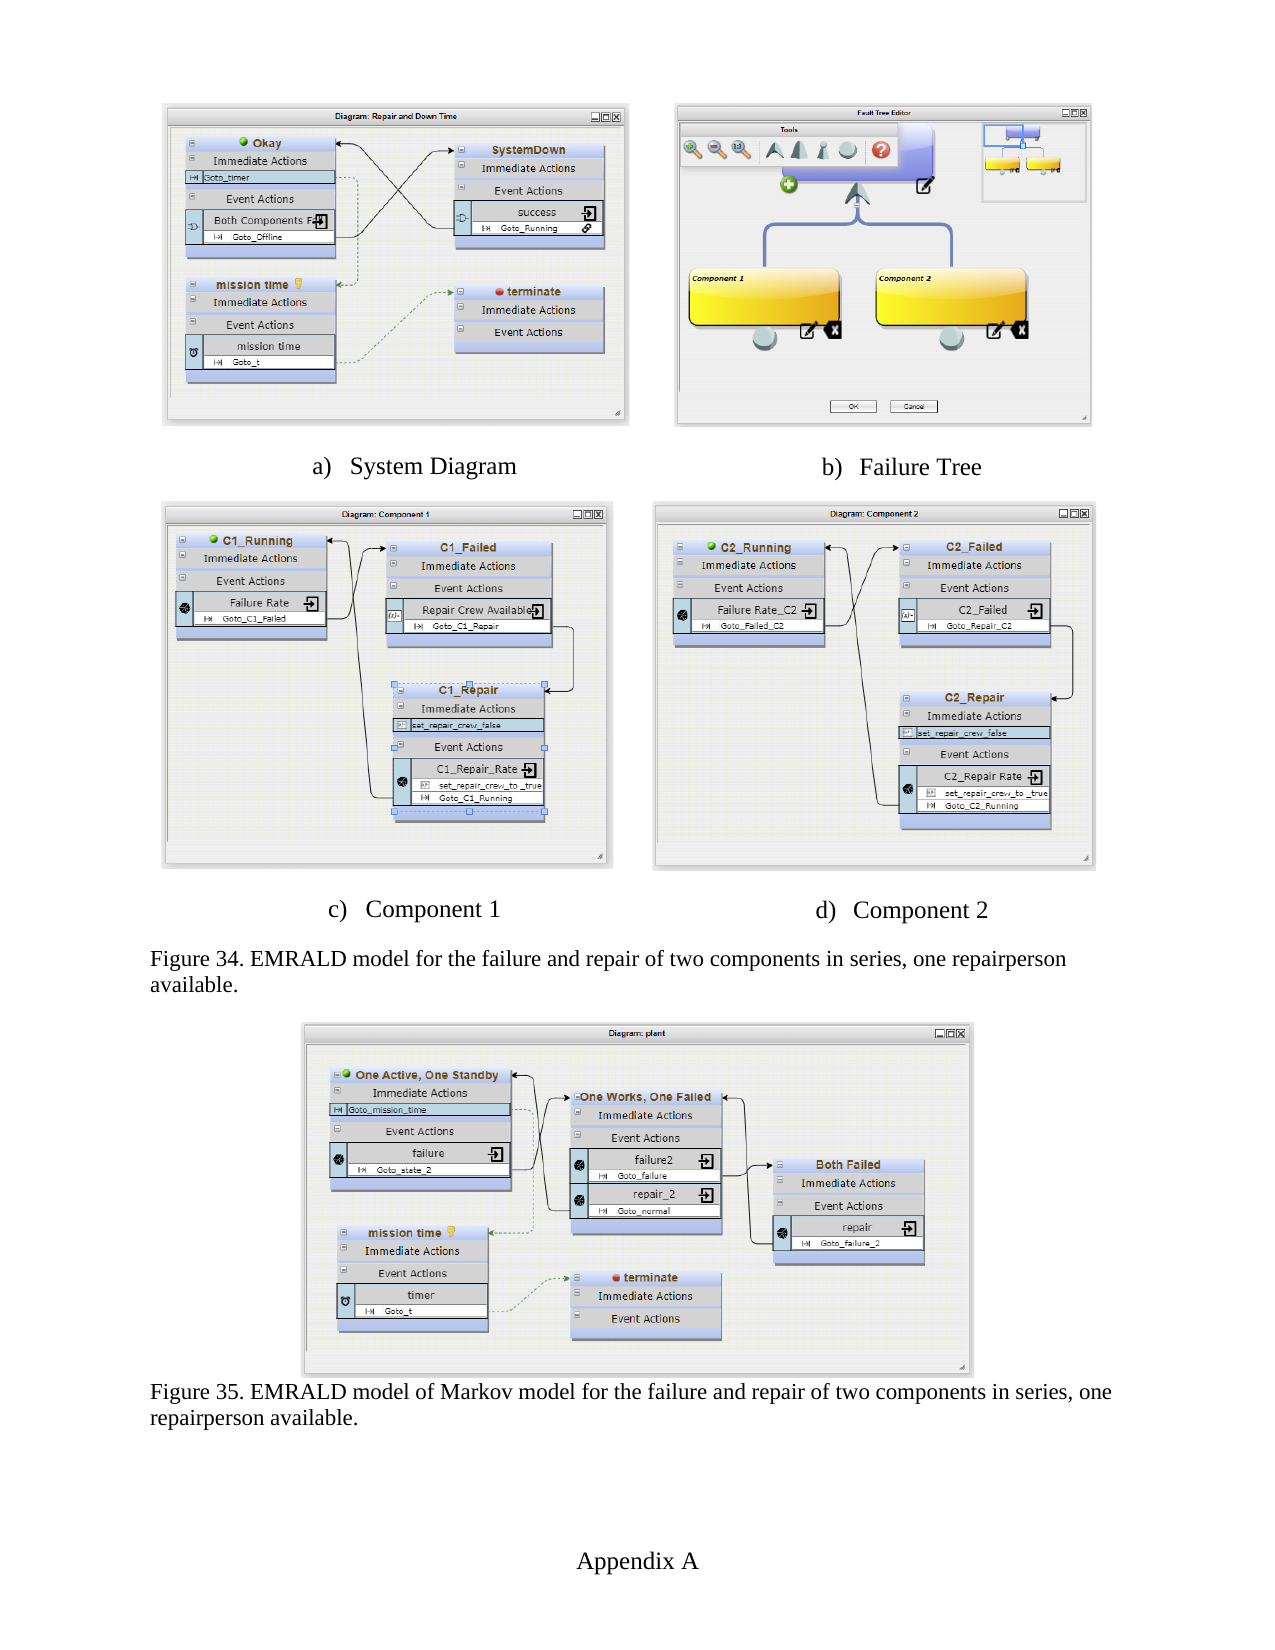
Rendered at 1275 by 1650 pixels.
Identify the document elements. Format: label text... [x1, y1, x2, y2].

table_header System Diagram [150, 104, 641, 502]
picture [161, 501, 614, 869]
table_cell Component 2 [641, 502, 1125, 945]
picture [674, 103, 1093, 427]
picture [161, 103, 630, 426]
picture [300, 1022, 975, 1378]
picture [652, 501, 1097, 871]
table_header Failure Tree [641, 104, 1125, 502]
table_cell Component 1 [150, 502, 641, 945]
